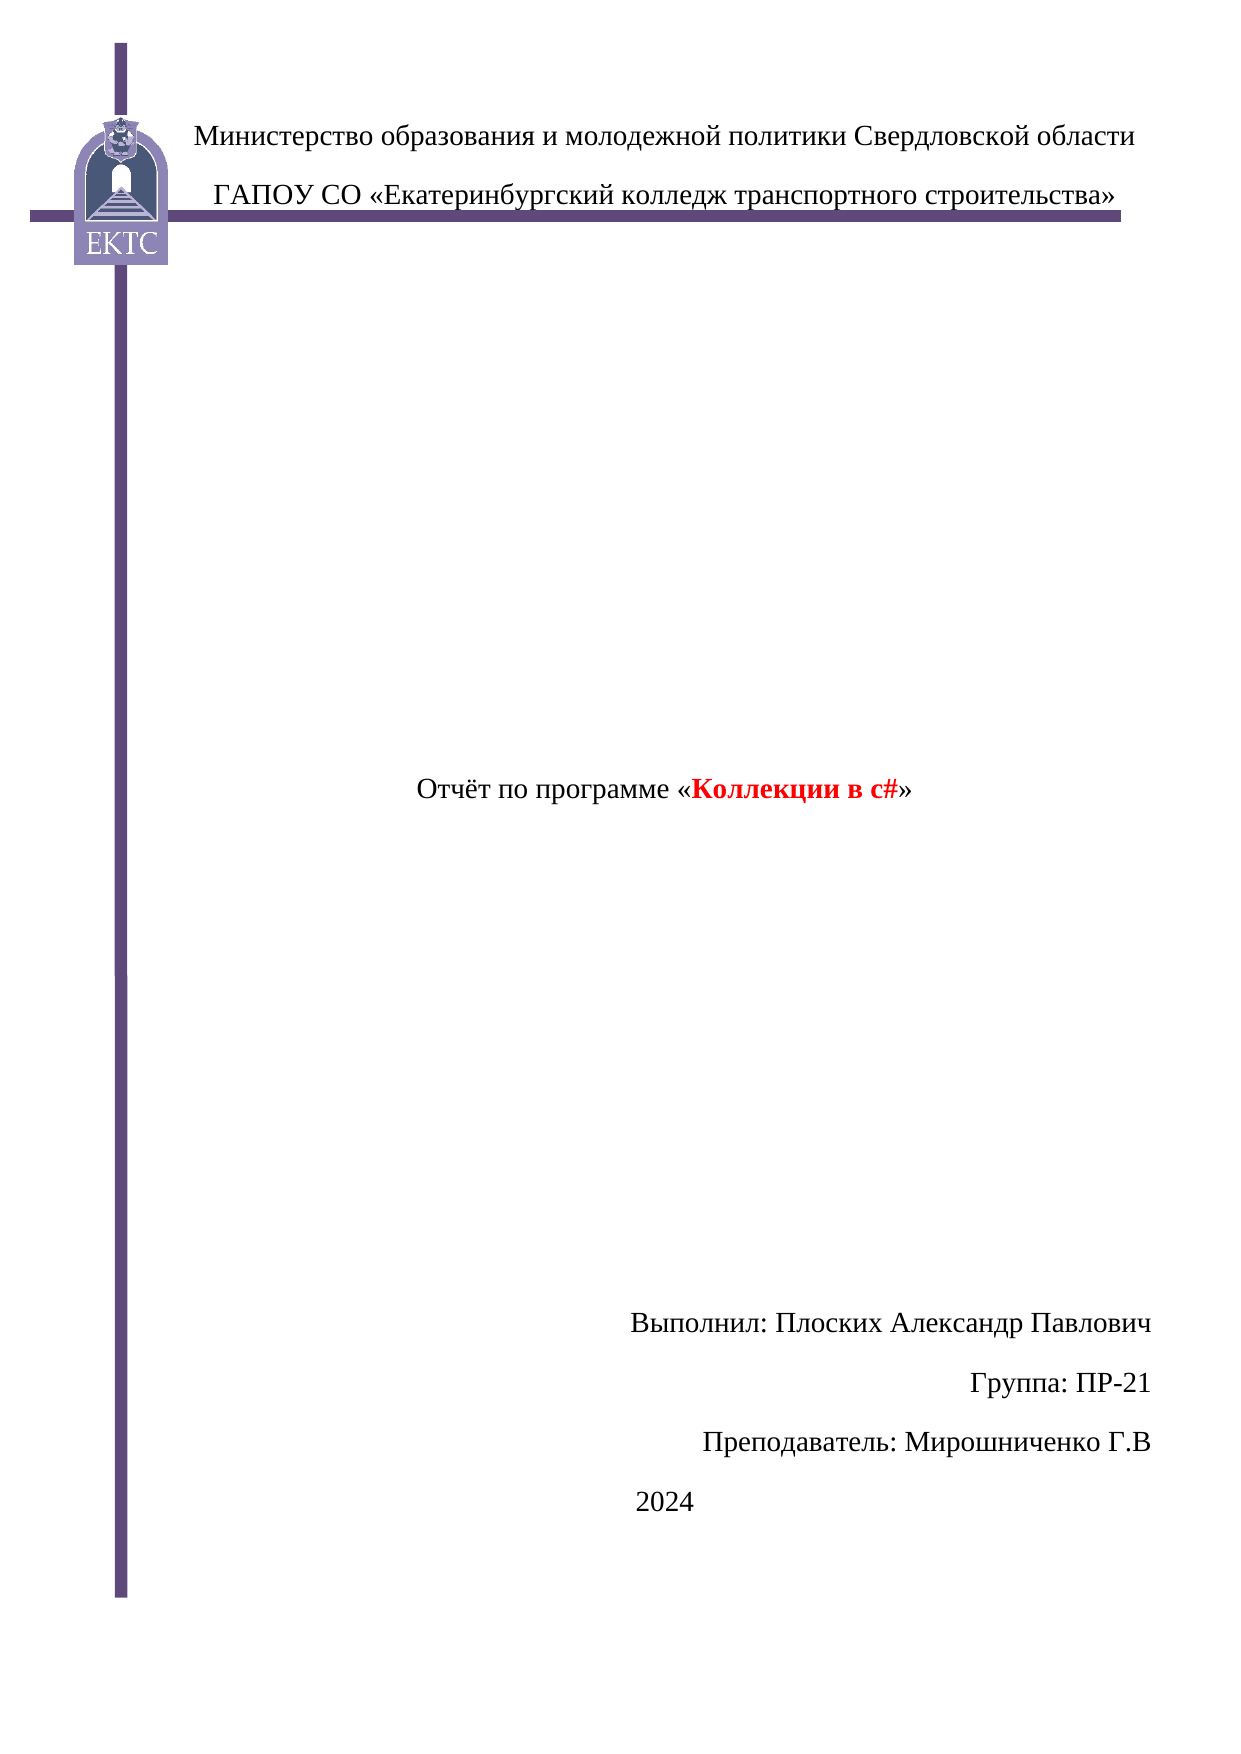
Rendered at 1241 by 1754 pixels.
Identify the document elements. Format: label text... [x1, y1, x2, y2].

text Преподаватель: Мирошниченко Г.В [177, 1424, 1152, 1458]
text 2024 [177, 1484, 1152, 1517]
text ГАПОУ СО «Екатеринбургский колледж транспортного строительства» [177, 177, 1152, 211]
text Группа: ПР-21 [177, 1365, 1152, 1398]
picture [74, 115, 168, 265]
text Отчёт по программе «Коллекции в с#» [177, 771, 1152, 805]
text Министерство образования и молодежной политики Свердловской области [177, 118, 1152, 152]
text Выполнил: Плоских Александр Павлович [177, 1306, 1152, 1339]
